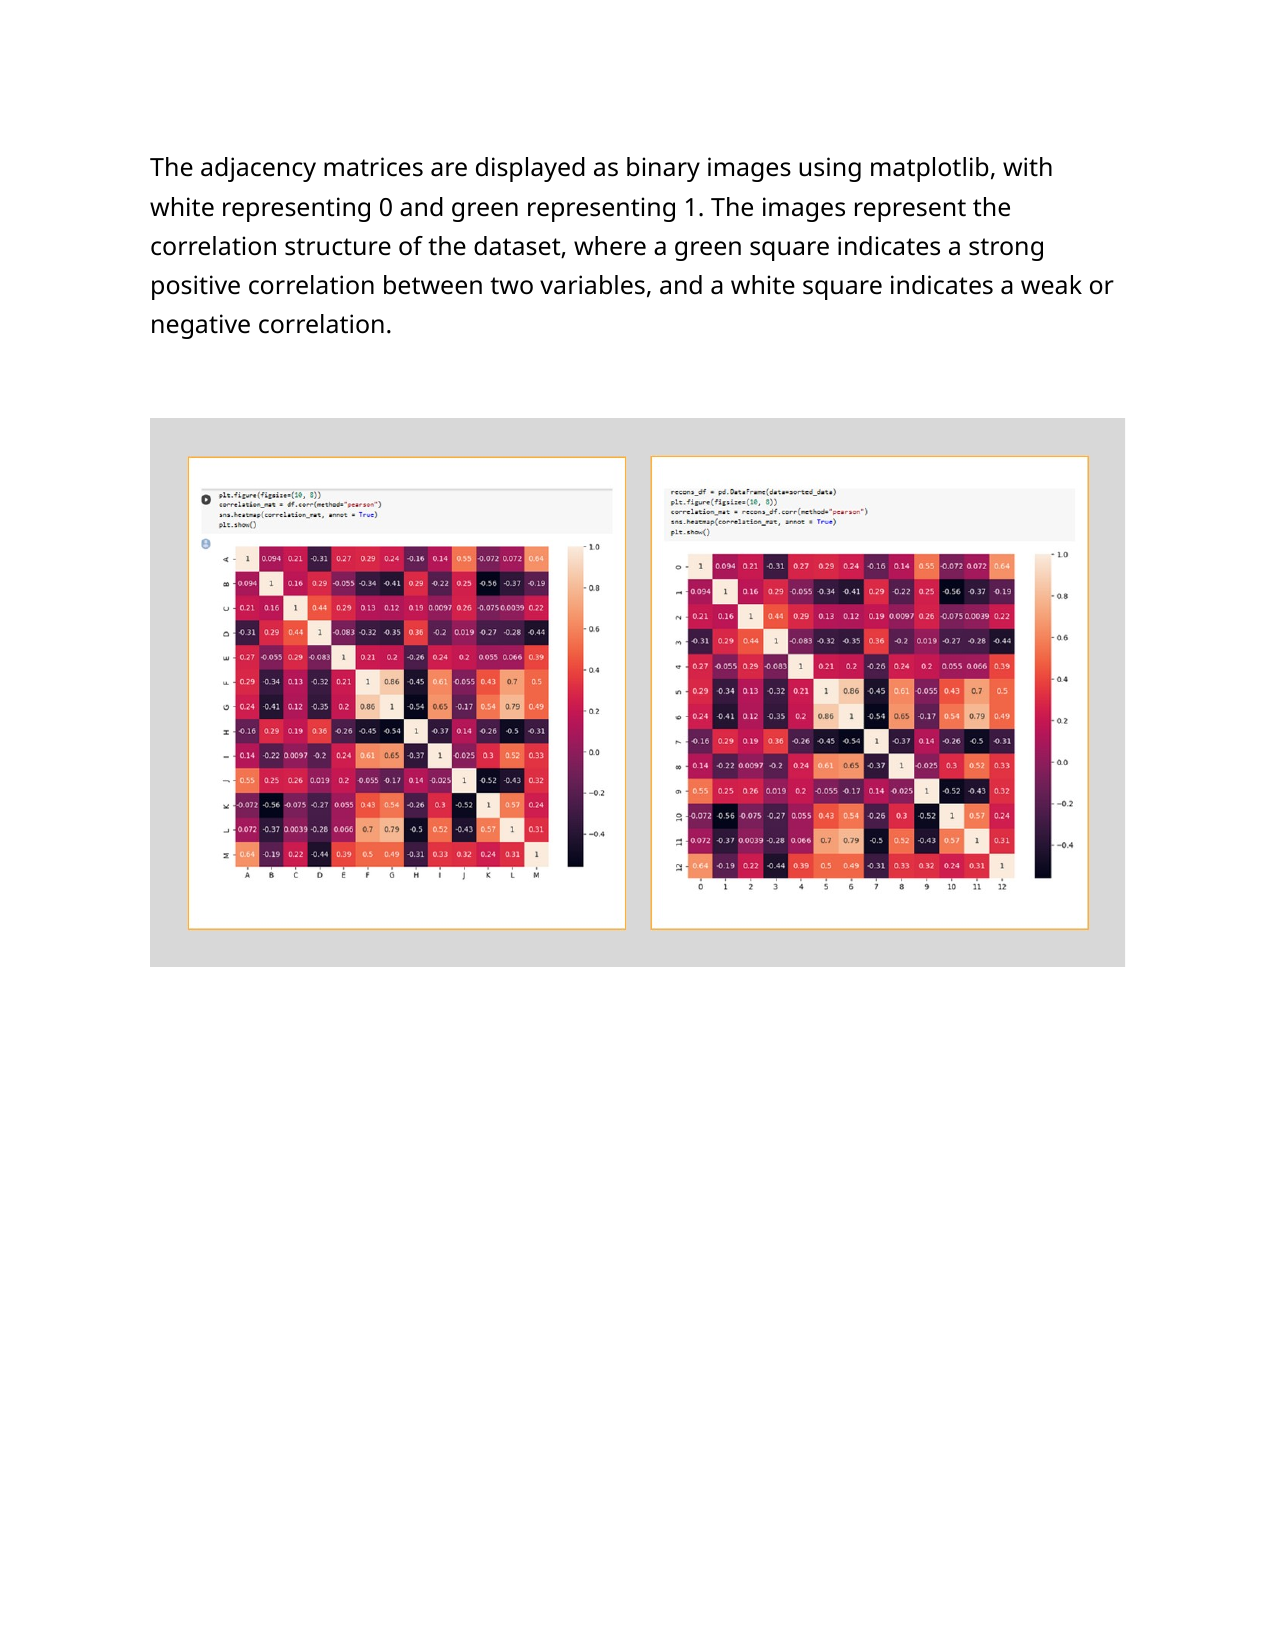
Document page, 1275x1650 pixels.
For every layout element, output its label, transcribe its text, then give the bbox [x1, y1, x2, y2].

text The adjacency matrices are displayed as binary images using matplotlib, with white representing 0 and green representing 1. The images represent the correlation structure of the dataset, where a green square indicates a strong positive correlation between two variables, and a white square indicates a weak or negative correlation. [150, 150, 1125, 341]
picture [150, 418, 1125, 967]
